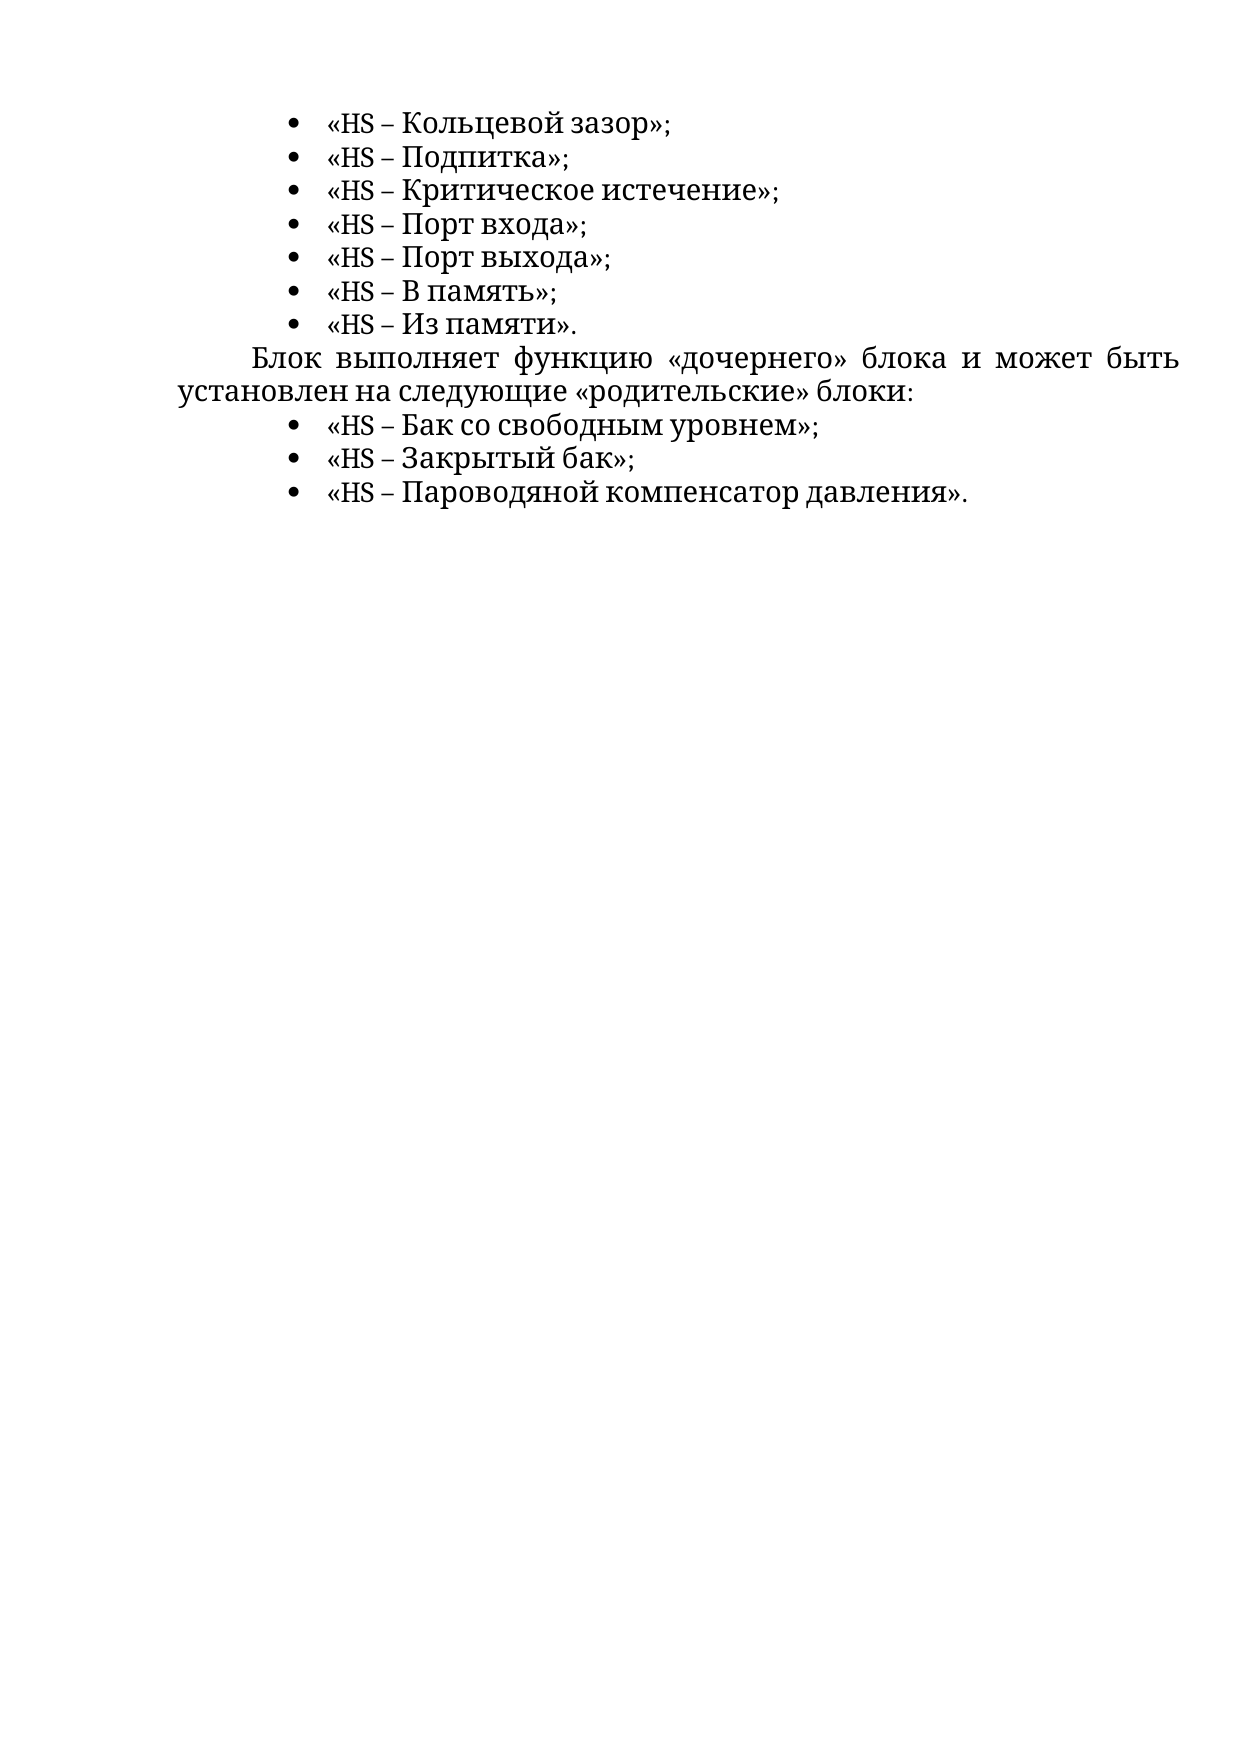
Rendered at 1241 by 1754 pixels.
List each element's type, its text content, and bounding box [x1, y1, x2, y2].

list «HS – Пароводяной компенсатор давления». [288, 476, 1181, 510]
list «HS – В память»; [288, 275, 1181, 308]
list «HS – Порт входа»; [288, 208, 1181, 241]
list «HS – Подпитка»; [288, 141, 1181, 174]
list «HS – Кольцевой зазор»; [288, 107, 1181, 141]
text Блок выполняет функцию «дочернего» блока и может быть установлен на следующие «родительские» блоки: [177, 342, 1181, 409]
list «HS – Закрытый бак»; [288, 443, 1181, 476]
list «HS – Из памяти». [288, 308, 1181, 342]
list «HS – Порт выхода»; [288, 241, 1181, 275]
list «HS – Бак со свободным уровнем»; [288, 409, 1181, 443]
list «HS – Критическое истечение»; [288, 174, 1181, 208]
